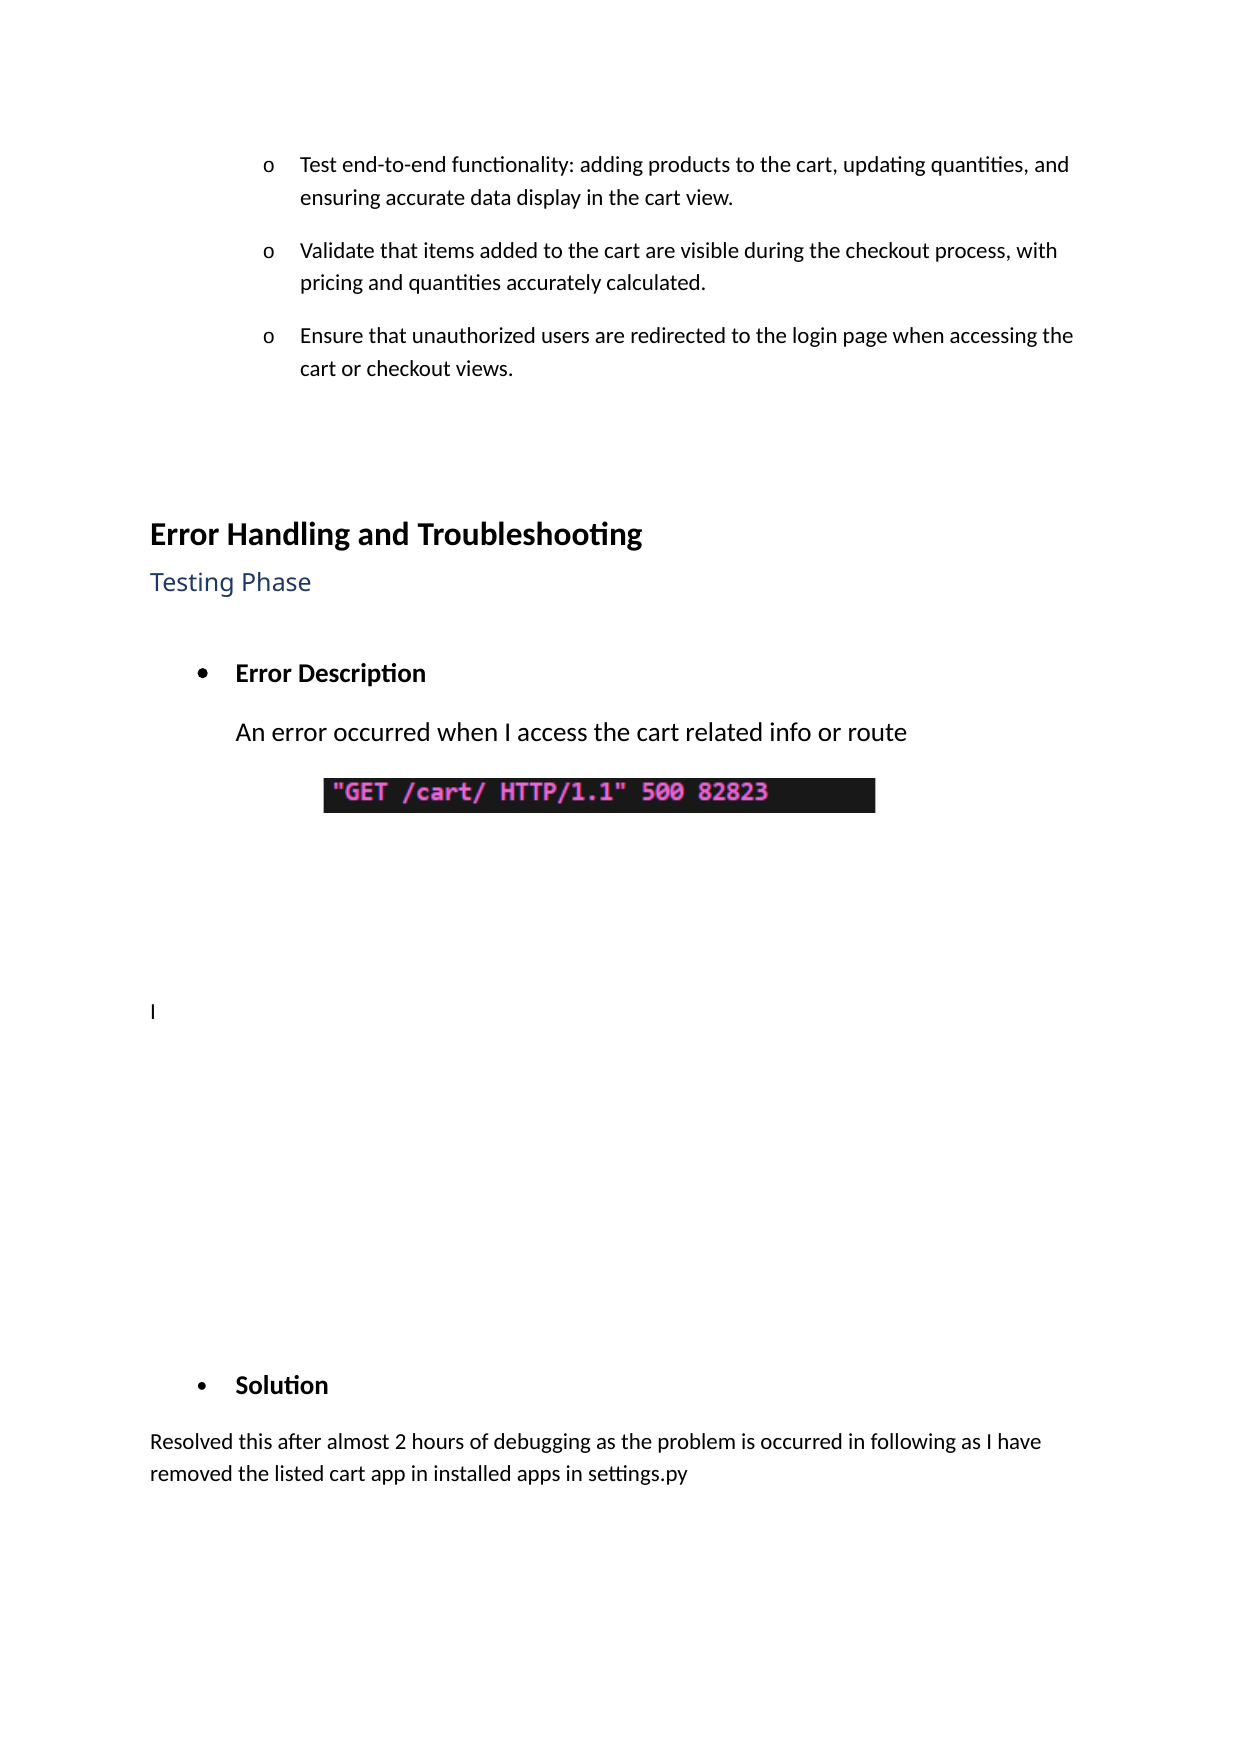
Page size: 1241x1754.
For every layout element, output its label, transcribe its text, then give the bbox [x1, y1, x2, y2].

list Solution [198, 1368, 1090, 1402]
list Test end-to-end functionality: adding products to the cart, updating quantities, and ensuring accurate data display in the cart view. [262, 150, 1090, 211]
list Error Description [198, 656, 1090, 689]
subtitle Error Handling and Troubleshooting [150, 513, 1090, 554]
picture [322, 778, 874, 813]
list Validate that items added to the cart are visible during the checkout process, with pricing and quantities accurately calculated. [262, 236, 1090, 296]
list Ensure that unauthorized users are redirected to the login page when accessing the cart or checkout views. [262, 321, 1090, 382]
text Resolved this after almost 2 hours of debugging as the problem is occurred in following as I have removed the listed cart app in installed apps in settings.py [150, 1427, 1090, 1487]
subtitle Testing Phase [150, 564, 1090, 598]
text An error occurred when I access the cart related info or route [235, 715, 1090, 748]
text I [150, 997, 1090, 1025]
